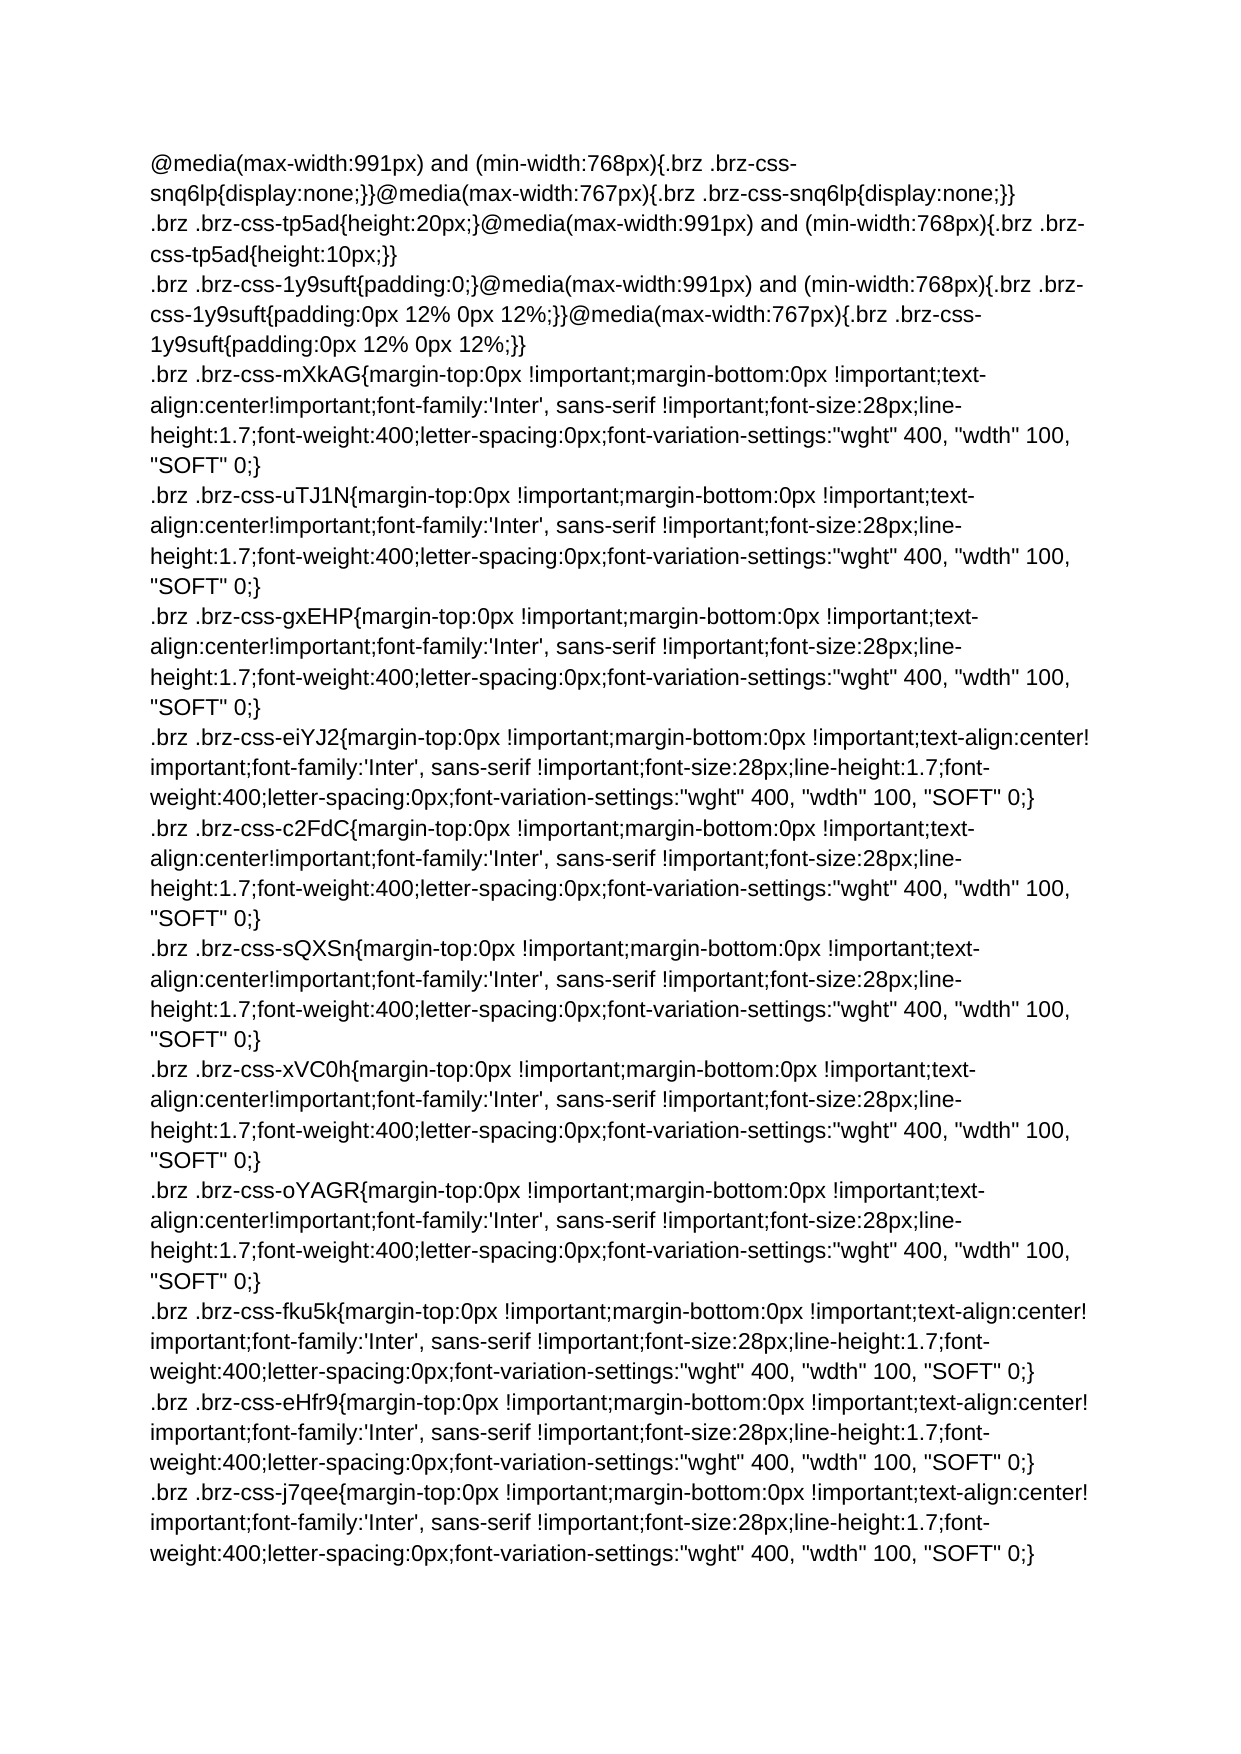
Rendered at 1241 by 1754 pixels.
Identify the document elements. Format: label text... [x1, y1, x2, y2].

text .brz .brz-css-sQXSn{margin-top:0px !important;margin-bottom:0px !important;text-align:center!important;font-family:'Inter', sans-serif !important;font-size:28px;line-height:1.7;font-weight:400;letter-spacing:0px;font-variation-settings:"wght" 400, "wdth" 100, "SOFT" 0;} [150, 935, 1090, 1052]
text .brz .brz-css-c2FdC{margin-top:0px !important;margin-bottom:0px !important;text-align:center!important;font-family:'Inter', sans-serif !important;font-size:28px;line-height:1.7;font-weight:400;letter-spacing:0px;font-variation-settings:"wght" 400, "wdth" 100, "SOFT" 0;} [150, 814, 1090, 932]
text .brz .brz-css-oYAGR{margin-top:0px !important;margin-bottom:0px !important;text-align:center!important;font-family:'Inter', sans-serif !important;font-size:28px;line-height:1.7;font-weight:400;letter-spacing:0px;font-variation-settings:"wght" 400, "wdth" 100, "SOFT" 0;} [150, 1177, 1090, 1294]
text .brz .brz-css-mXkAG{margin-top:0px !important;margin-bottom:0px !important;text-align:center!important;font-family:'Inter', sans-serif !important;font-size:28px;line-height:1.7;font-weight:400;letter-spacing:0px;font-variation-settings:"wght" 400, "wdth" 100, "SOFT" 0;} [150, 361, 1090, 478]
text .brz .brz-css-j7qee{margin-top:0px !important;margin-bottom:0px !important;text-align:center!important;font-family:'Inter', sans-serif !important;font-size:28px;line-height:1.7;font-weight:400;letter-spacing:0px;font-variation-settings:"wght" 400, "wdth" 100, "SOFT" 0;} [150, 1479, 1090, 1566]
text .brz .brz-css-eiYJ2{margin-top:0px !important;margin-bottom:0px !important;text-align:center!important;font-family:'Inter', sans-serif !important;font-size:28px;line-height:1.7;font-weight:400;letter-spacing:0px;font-variation-settings:"wght" 400, "wdth" 100, "SOFT" 0;} [150, 724, 1090, 811]
text .brz .brz-css-fku5k{margin-top:0px !important;margin-bottom:0px !important;text-align:center!important;font-family:'Inter', sans-serif !important;font-size:28px;line-height:1.7;font-weight:400;letter-spacing:0px;font-variation-settings:"wght" 400, "wdth" 100, "SOFT" 0;} [150, 1298, 1090, 1385]
text .brz .brz-css-eHfr9{margin-top:0px !important;margin-bottom:0px !important;text-align:center!important;font-family:'Inter', sans-serif !important;font-size:28px;line-height:1.7;font-weight:400;letter-spacing:0px;font-variation-settings:"wght" 400, "wdth" 100, "SOFT" 0;} [150, 1388, 1090, 1475]
text .brz .brz-css-xVC0h{margin-top:0px !important;margin-bottom:0px !important;text-align:center!important;font-family:'Inter', sans-serif !important;font-size:28px;line-height:1.7;font-weight:400;letter-spacing:0px;font-variation-settings:"wght" 400, "wdth" 100, "SOFT" 0;} [150, 1056, 1090, 1173]
text .brz .brz-css-uTJ1N{margin-top:0px !important;margin-bottom:0px !important;text-align:center!important;font-family:'Inter', sans-serif !important;font-size:28px;line-height:1.7;font-weight:400;letter-spacing:0px;font-variation-settings:"wght" 400, "wdth" 100, "SOFT" 0;} [150, 482, 1090, 599]
text .brz .brz-css-1y9suft{padding:0;}@media(max-width:991px) and (min-width:768px){.brz .brz-css-1y9suft{padding:0px 12% 0px 12%;}}@media(max-width:767px){.brz .brz-css-1y9suft{padding:0px 12% 0px 12%;}} [150, 271, 1090, 358]
text .brz .brz-css-gxEHP{margin-top:0px !important;margin-bottom:0px !important;text-align:center!important;font-family:'Inter', sans-serif !important;font-size:28px;line-height:1.7;font-weight:400;letter-spacing:0px;font-variation-settings:"wght" 400, "wdth" 100, "SOFT" 0;} [150, 603, 1090, 720]
text @media(max-width:991px) and (min-width:768px){.brz .brz-css-snq6lp{display:none;}}@media(max-width:767px){.brz .brz-css-snq6lp{display:none;}} [150, 150, 1090, 207]
text .brz .brz-css-tp5ad{height:20px;}@media(max-width:991px) and (min-width:768px){.brz .brz-css-tp5ad{height:10px;}} [150, 210, 1090, 267]
